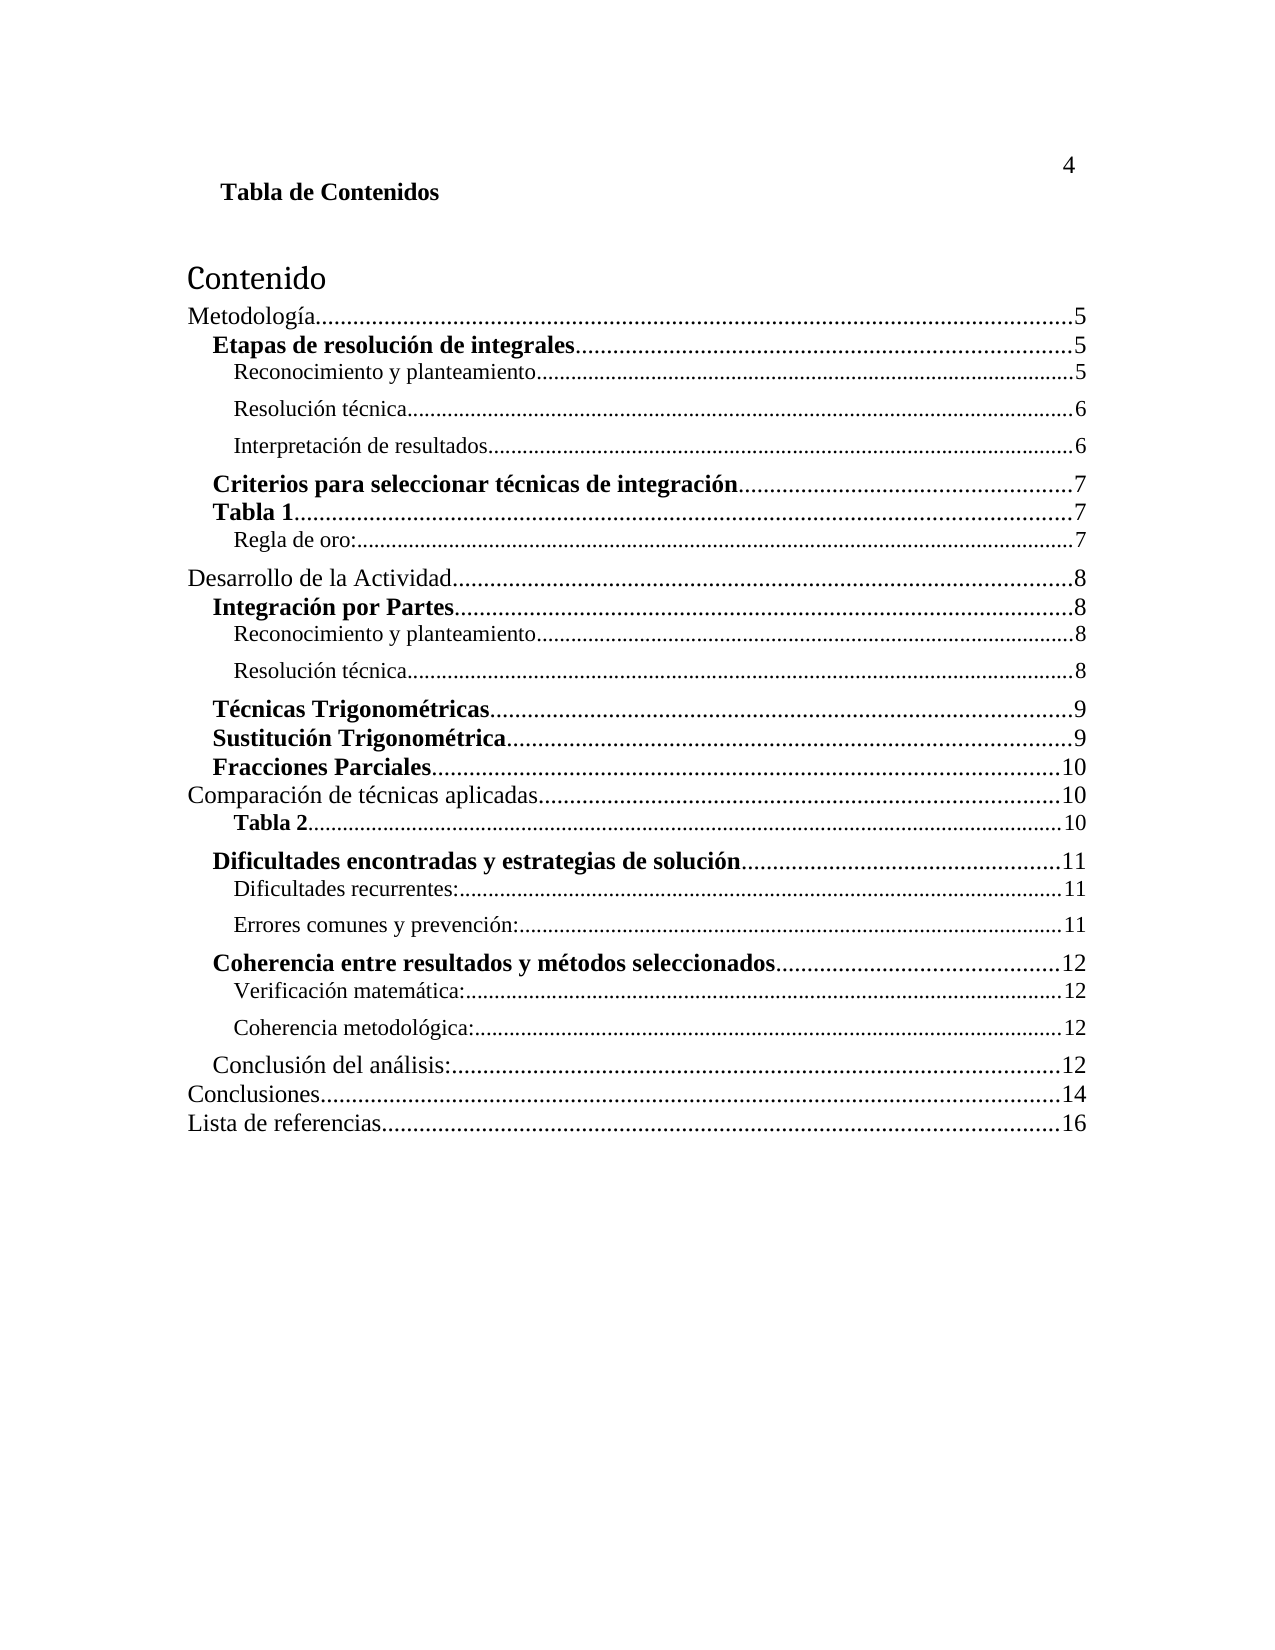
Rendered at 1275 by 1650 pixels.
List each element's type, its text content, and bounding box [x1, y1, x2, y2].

text Tabla de Contenidos [220, 177, 1087, 206]
